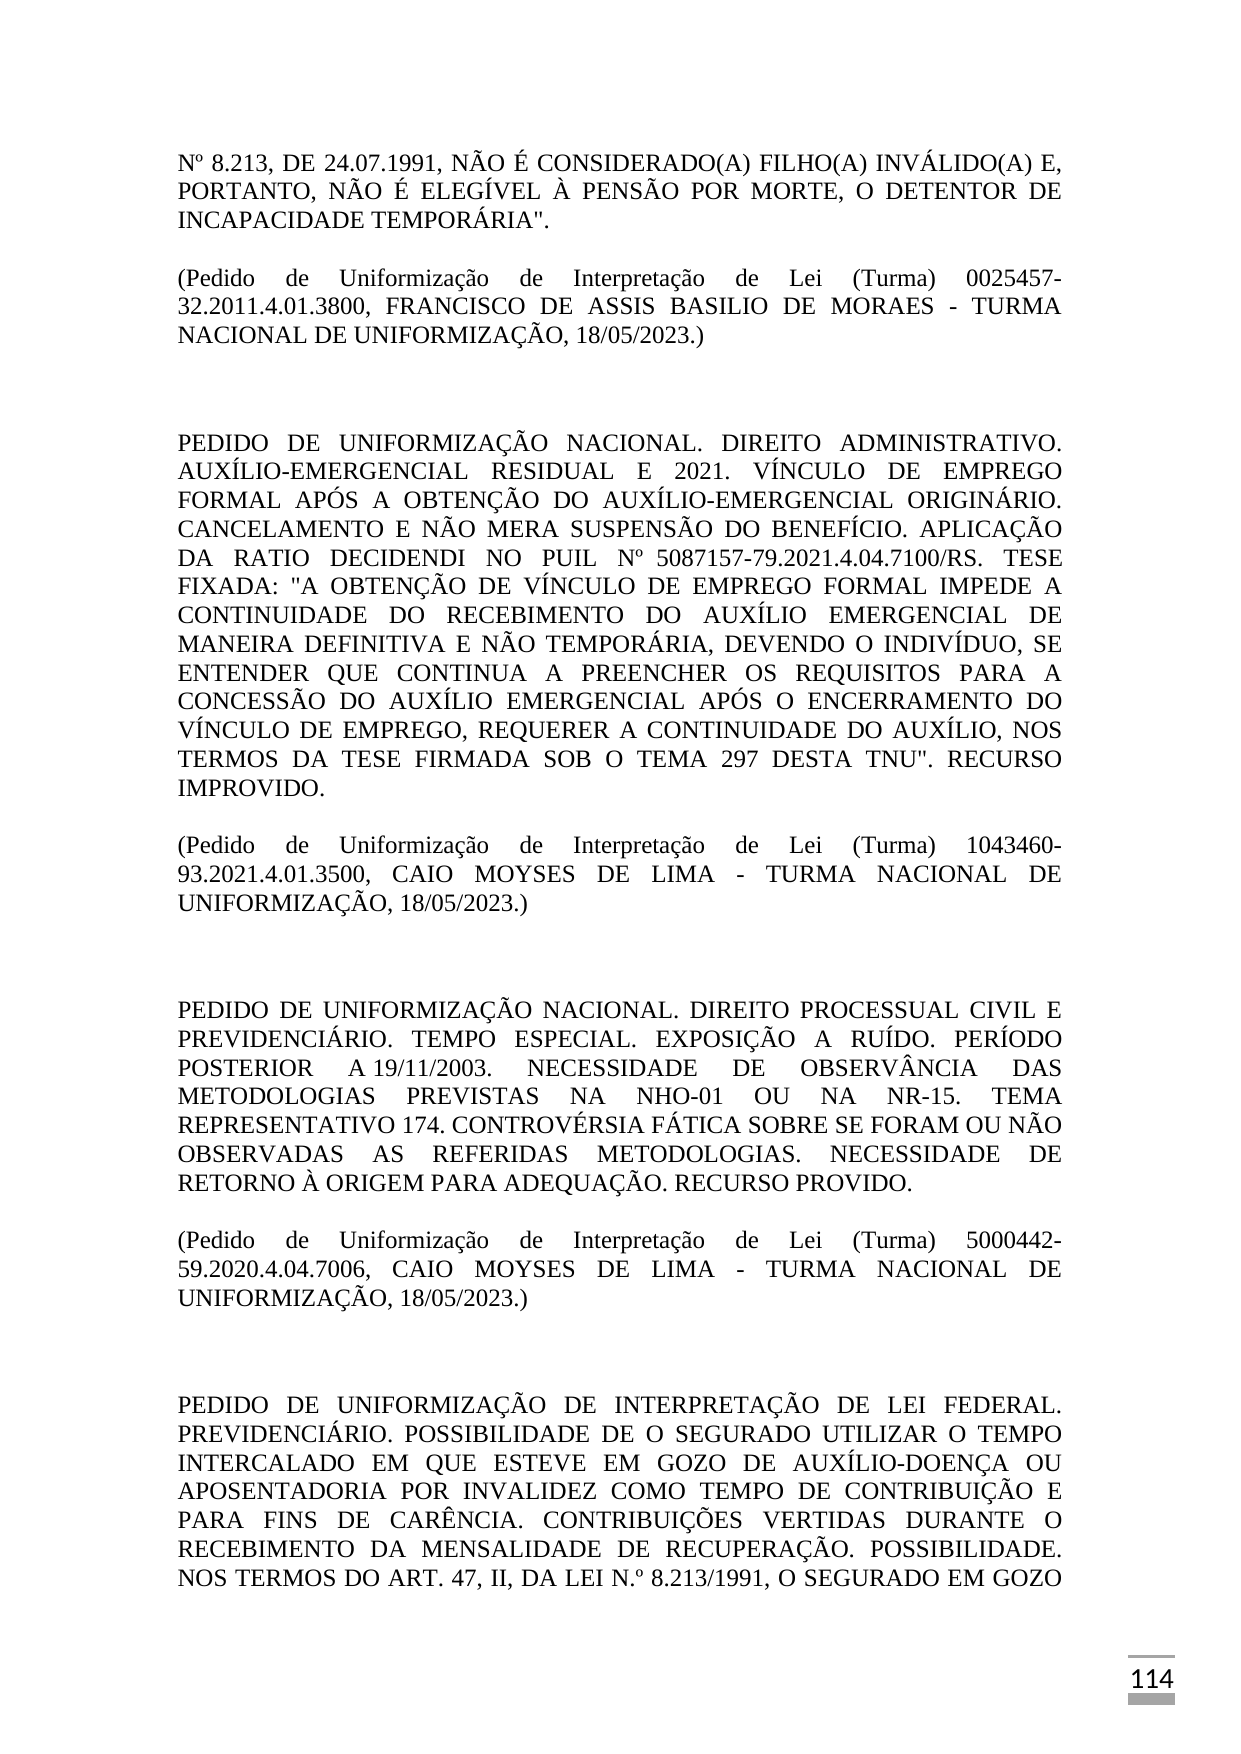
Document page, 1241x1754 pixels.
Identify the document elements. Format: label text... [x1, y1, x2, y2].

text PEDIDO DE UNIFORMIZAÇÃO NACIONAL. DIREITO PROCESSUAL CIVIL E PREVIDENCIÁRIO. TEMPO ESPECIAL. EXPOSIÇÃO A RUÍDO. PERÍODO POSTERIOR A 19/11/2003. NECESSIDADE DE OBSERVÂNCIA DAS METODOLOGIAS PREVISTAS NA NHO-01 OU NA NR-15. TEMA REPRESENTATIVO 174. CONTROVÉRSIA FÁTICA SOBRE SE FORAM OU NÃO OBSERVADAS AS REFERIDAS METODOLOGIAS. NECESSIDADE DE RETORNO À ORIGEM PARA ADEQUAÇÃO. RECURSO PROVIDO. [177, 995, 1063, 1196]
text (Pedido de Uniformização de Interpretação de Lei (Turma) 1043460-93.2021.4.01.3500, CAIO MOYSES DE LIMA - TURMA NACIONAL DE UNIFORMIZAÇÃO, 18/05/2023.) [177, 801, 1063, 916]
text PEDIDO DE UNIFORMIZAÇÃO NACIONAL. DIREITO ADMINISTRATIVO. AUXÍLIO-EMERGENCIAL RESIDUAL E 2021. VÍNCULO DE EMPREGO FORMAL APÓS A OBTENÇÃO DO AUXÍLIO-EMERGENCIAL ORIGINÁRIO. CANCELAMENTO E NÃO MERA SUSPENSÃO DO BENEFÍCIO. APLICAÇÃO DA RATIO DECIDENDI NO PUIL Nº 5087157-79.2021.4.04.7100/RS. TESE FIXADA: "A OBTENÇÃO DE VÍNCULO DE EMPREGO FORMAL IMPEDE A CONTINUIDADE DO RECEBIMENTO DO AUXÍLIO EMERGENCIAL DE MANEIRA DEFINITIVA E NÃO TEMPORÁRIA, DEVENDO O INDIVÍDUO, SE ENTENDER QUE CONTINUA A PREENCHER OS REQUISITOS PARA A CONCESSÃO DO AUXÍLIO EMERGENCIAL APÓS O ENCERRAMENTO DO VÍNCULO DE EMPREGO, REQUERER A CONTINUIDADE DO AUXÍLIO, NOS TERMOS DA TESE FIRMADA SOB O TEMA 297 DESTA TNU". RECURSO IMPROVIDO. [177, 428, 1063, 801]
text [177, 148, 1063, 234]
text (Pedido de Uniformização de Interpretação de Lei (Turma) 0025457-32.2011.4.01.3800, FRANCISCO DE ASSIS BASILIO DE MORAES - TURMA NACIONAL DE UNIFORMIZAÇÃO, 18/05/2023.) [177, 234, 1063, 349]
text (Pedido de Uniformização de Interpretação de Lei (Turma) 5000442-59.2020.4.04.7006, CAIO MOYSES DE LIMA - TURMA NACIONAL DE UNIFORMIZAÇÃO, 18/05/2023.) [177, 1196, 1063, 1311]
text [177, 1390, 1063, 1591]
